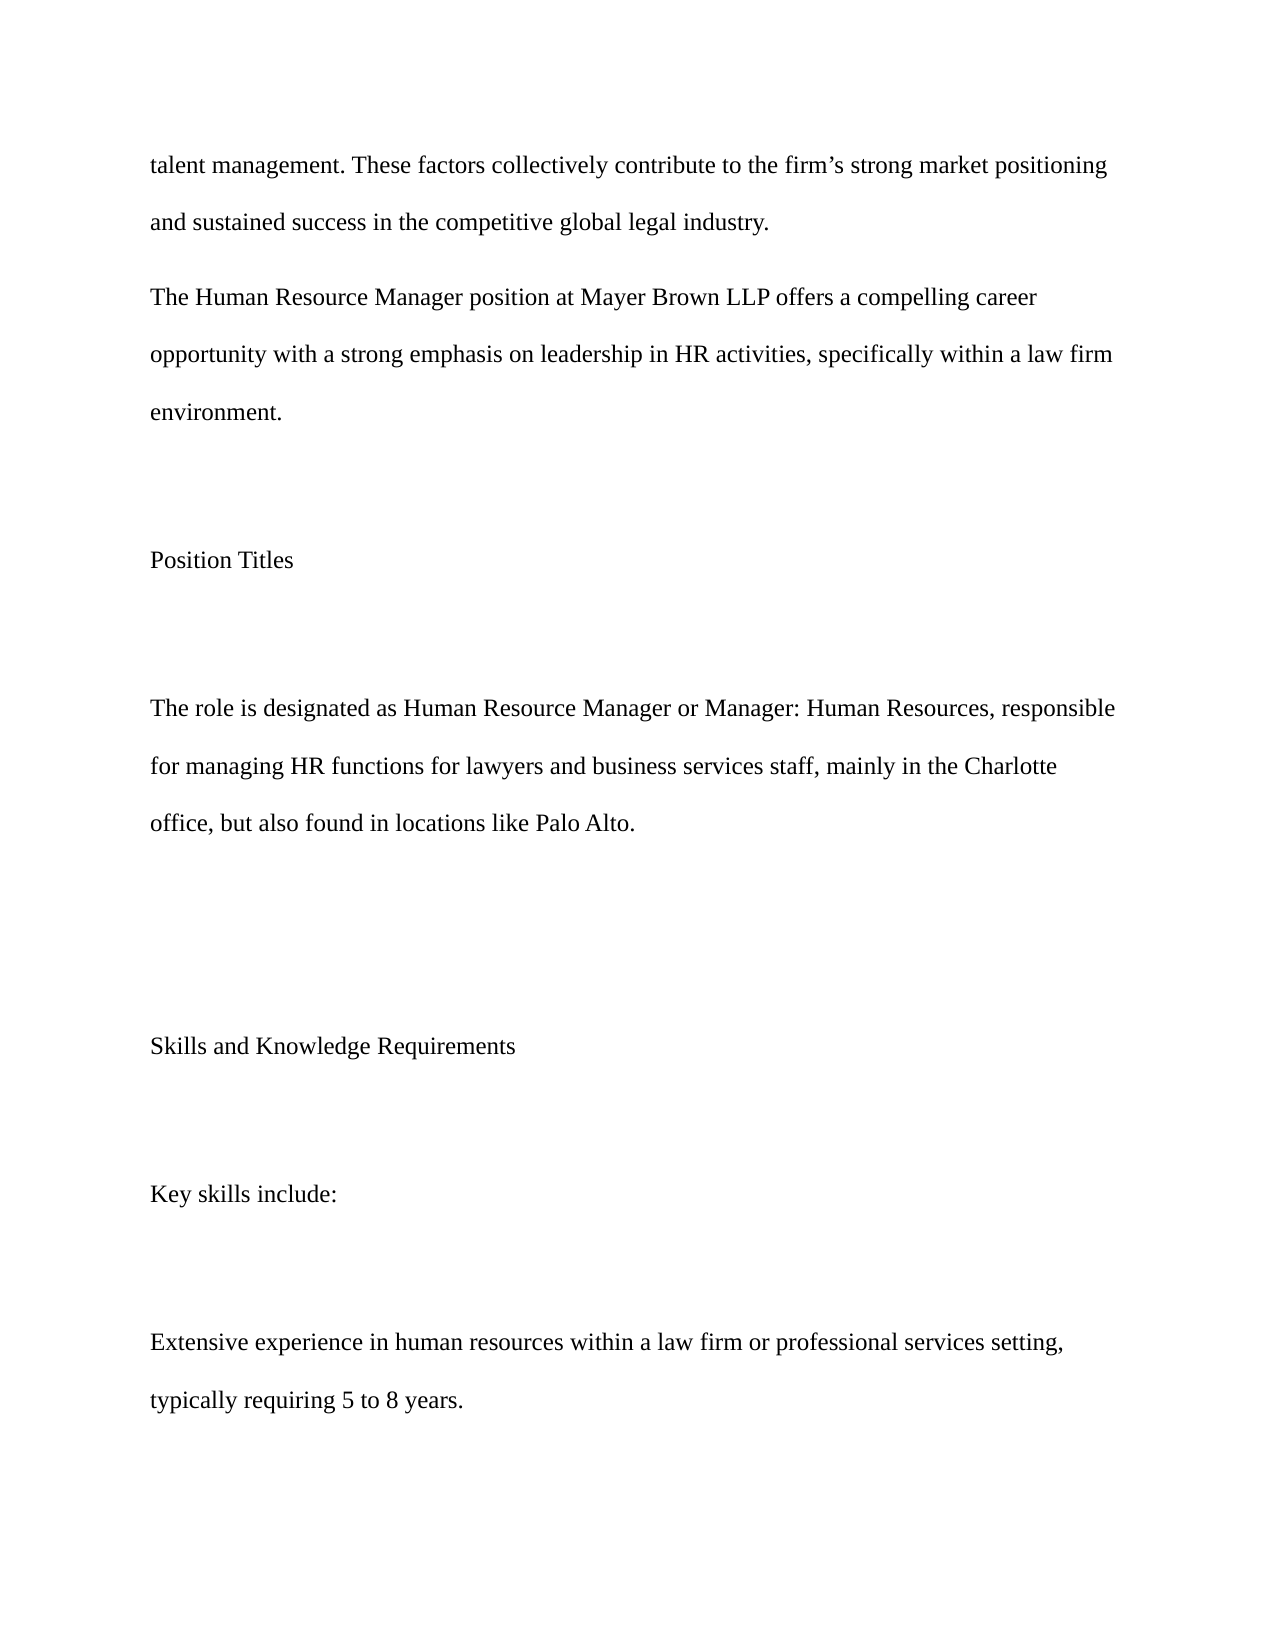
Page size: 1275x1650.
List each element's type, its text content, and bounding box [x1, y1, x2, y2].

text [150, 150, 1125, 236]
text Skills and Knowledge Requirements [150, 1031, 1125, 1059]
text Extensive experience in human resources within a law firm or professional services setting, typically requiring 5 to 8 years. [150, 1327, 1125, 1414]
text Position Titles [150, 545, 1125, 574]
text The role is designated as Human Resource Manager or Manager: Human Resources, responsible for managing HR functions for lawyers and business services staff, mainly in the Charlotte office, but also found in locations like Palo Alto. [150, 693, 1125, 837]
text The Human Resource Manager position at Mayer Brown LLP offers a compelling career opportunity with a strong emphasis on leadership in HR activities, specifically within a law firm environment. [150, 282, 1125, 425]
text Key skills include: [150, 1179, 1125, 1208]
